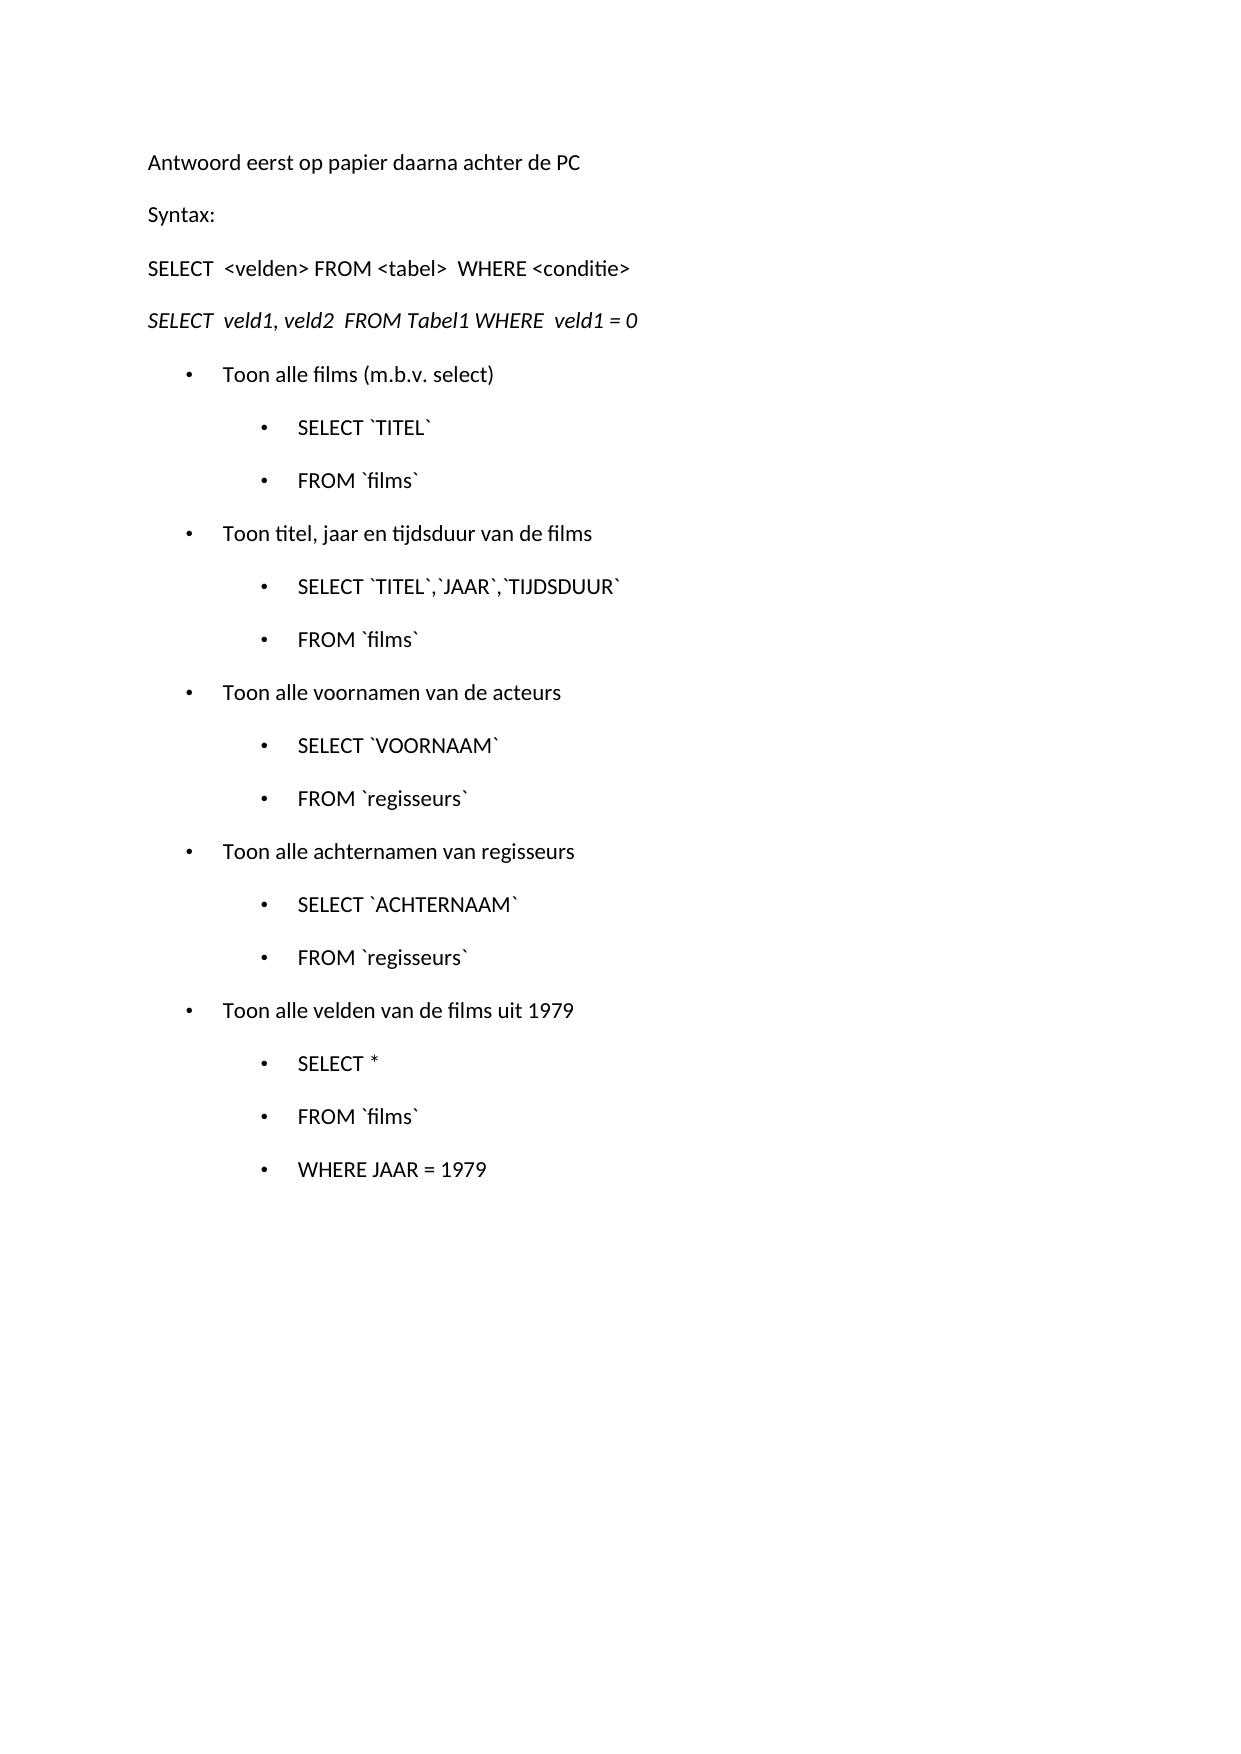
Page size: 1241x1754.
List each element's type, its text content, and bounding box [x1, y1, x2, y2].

list FROM `regisseurs` [260, 943, 1093, 971]
list SELECT `ACHTERNAAM` [260, 890, 1093, 918]
list FROM `films` [260, 1102, 1093, 1130]
list WHERE JAAR = 1979 [260, 1155, 1093, 1183]
text SELECT <velden> FROM <tabel> WHERE <conditie> [148, 254, 1093, 282]
list FROM `regisseurs` [260, 784, 1093, 812]
text Syntax: [148, 201, 1093, 229]
list Toon alle voornamen van de acteurs [185, 678, 1093, 706]
list Toon alle velden van de films uit 1979 [185, 996, 1093, 1024]
list SELECT `VOORNAAM` [260, 731, 1093, 759]
list SELECT `TITEL`,`JAAR`,`TIJDSDUUR` [260, 572, 1093, 600]
list SELECT `TITEL` [260, 413, 1093, 441]
list Toon titel, jaar en tijdsduur van de films [185, 519, 1093, 547]
text SELECT veld1, veld2 FROM Tabel1 WHERE veld1 = 0 [148, 307, 1093, 335]
list FROM `films` [260, 625, 1093, 653]
list Toon alle films (m.b.v. select) [185, 360, 1093, 388]
list FROM `films` [260, 466, 1093, 494]
list Toon alle achternamen van regisseurs [185, 837, 1093, 865]
text Antwoord eerst op papier daarna achter de PC [148, 148, 1093, 176]
list SELECT * [260, 1049, 1093, 1077]
